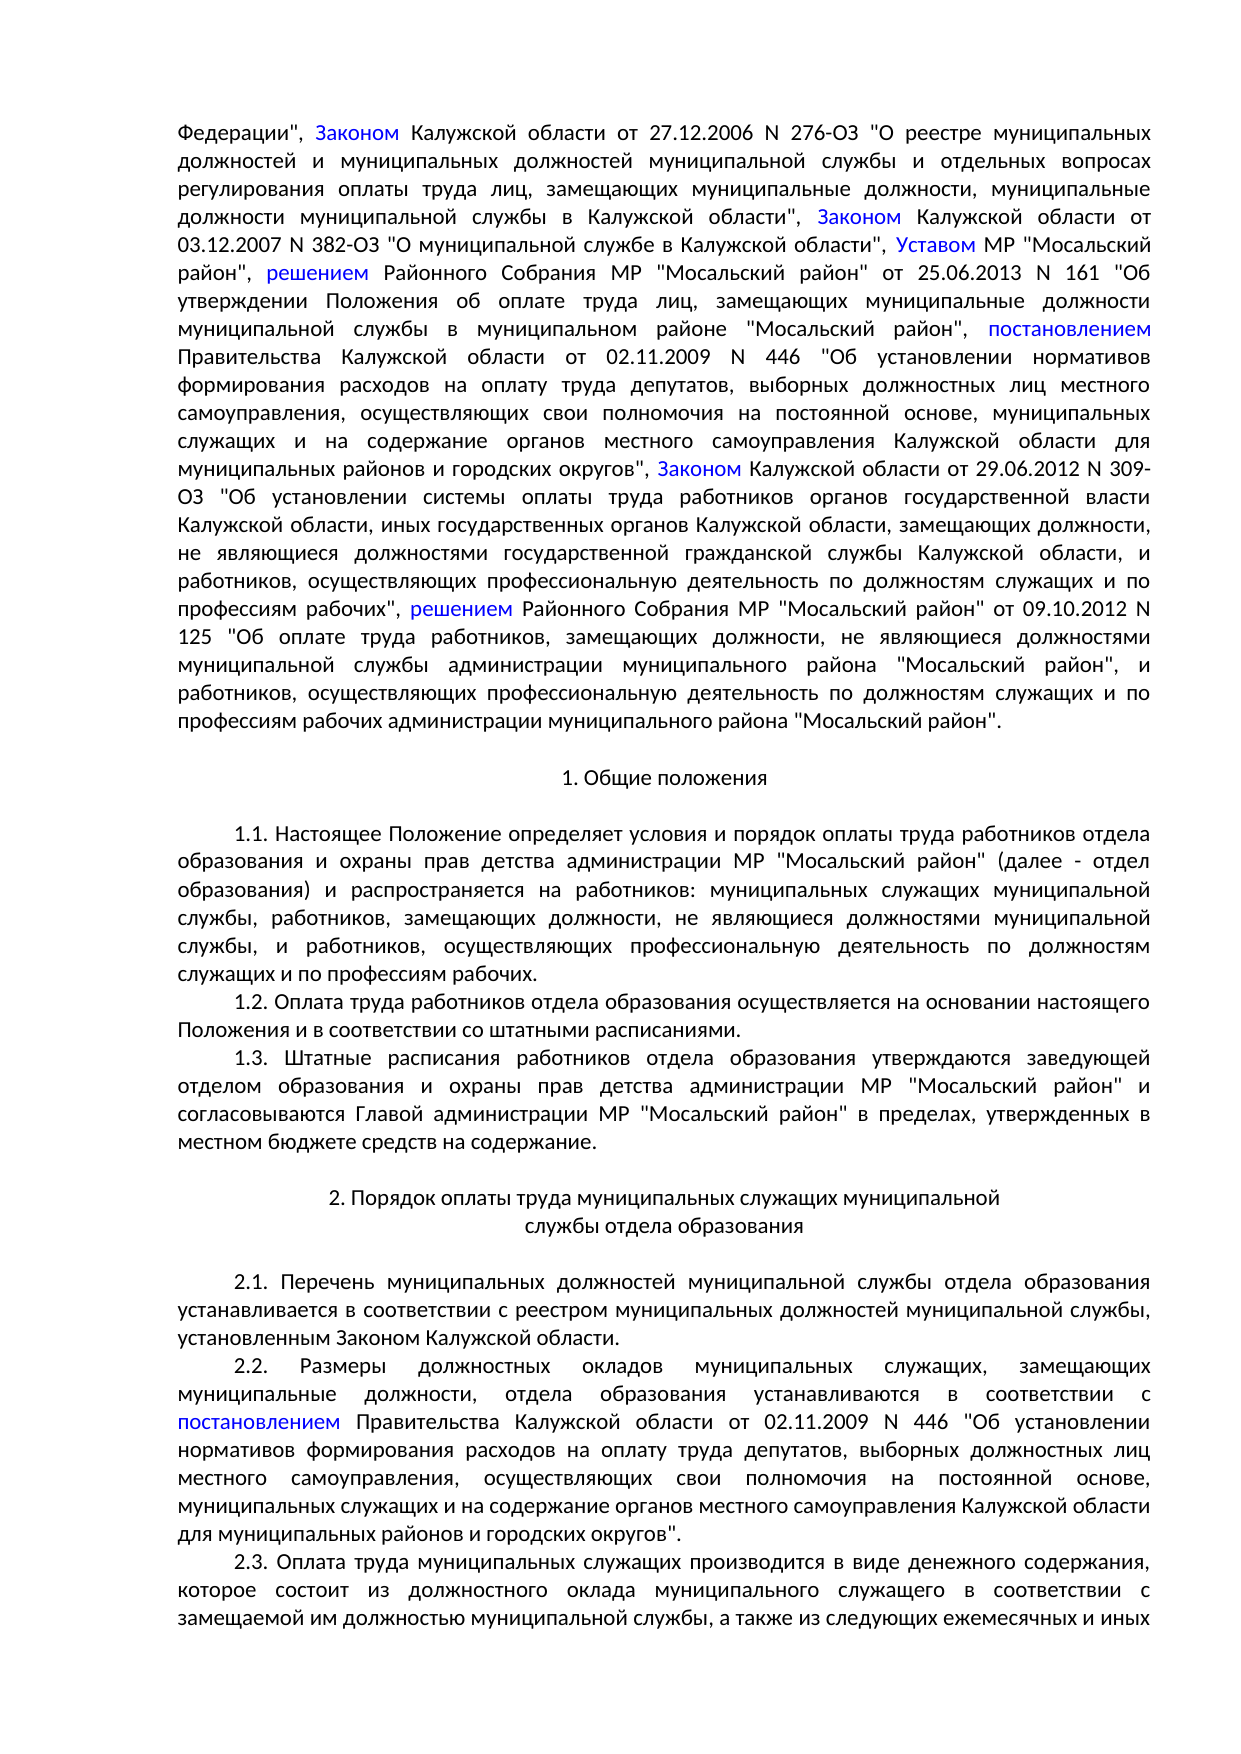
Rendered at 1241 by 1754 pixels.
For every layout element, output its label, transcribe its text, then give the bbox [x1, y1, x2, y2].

text 1.3. Штатные расписания работников отдела образования утверждаются заведующей отделом образования и охраны прав детства администрации МР "Мосальский район" и согласовываются Главой администрации МР "Мосальский район" в пределах, утвержденных в местном бюджете средств на содержание. [177, 1043, 1152, 1155]
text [177, 1547, 1152, 1631]
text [177, 118, 1152, 734]
text 1.2. Оплата труда работников отдела образования осуществляется на основании настоящего Положения и в соответствии со штатными расписаниями. [177, 987, 1152, 1043]
text службы отдела образования [177, 1211, 1152, 1239]
text 2. Порядок оплаты труда муниципальных служащих муниципальной [177, 1183, 1152, 1211]
text 1. Общие положения [177, 763, 1152, 791]
text 2.2. Размеры должностных окладов муниципальных служащих, замещающих муниципальные должности, отдела образования устанавливаются в соответствии с постановлением Правительства Калужской области от 02.11.2009 N 446 "Об установлении нормативов формирования расходов на оплату труда депутатов, выборных должностных лиц местного самоуправления, осуществляющих свои полномочия на постоянной основе, муниципальных служащих и на содержание органов местного самоуправления Калужской области для муниципальных районов и городских округов". [177, 1351, 1152, 1547]
text 2.1. Перечень муниципальных должностей муниципальной службы отдела образования устанавливается в соответствии с реестром муниципальных должностей муниципальной службы, установленным Законом Калужской области. [177, 1267, 1152, 1351]
text 1.1. Настоящее Положение определяет условия и порядок оплаты труда работников отдела образования и охраны прав детства администрации МР "Мосальский район" (далее - отдел образования) и распространяется на работников: муниципальных служащих муниципальной службы, работников, замещающих должности, не являющиеся должностями муниципальной службы, и работников, осуществляющих профессиональную деятельность по должностям служащих и по профессиям рабочих. [177, 819, 1152, 987]
